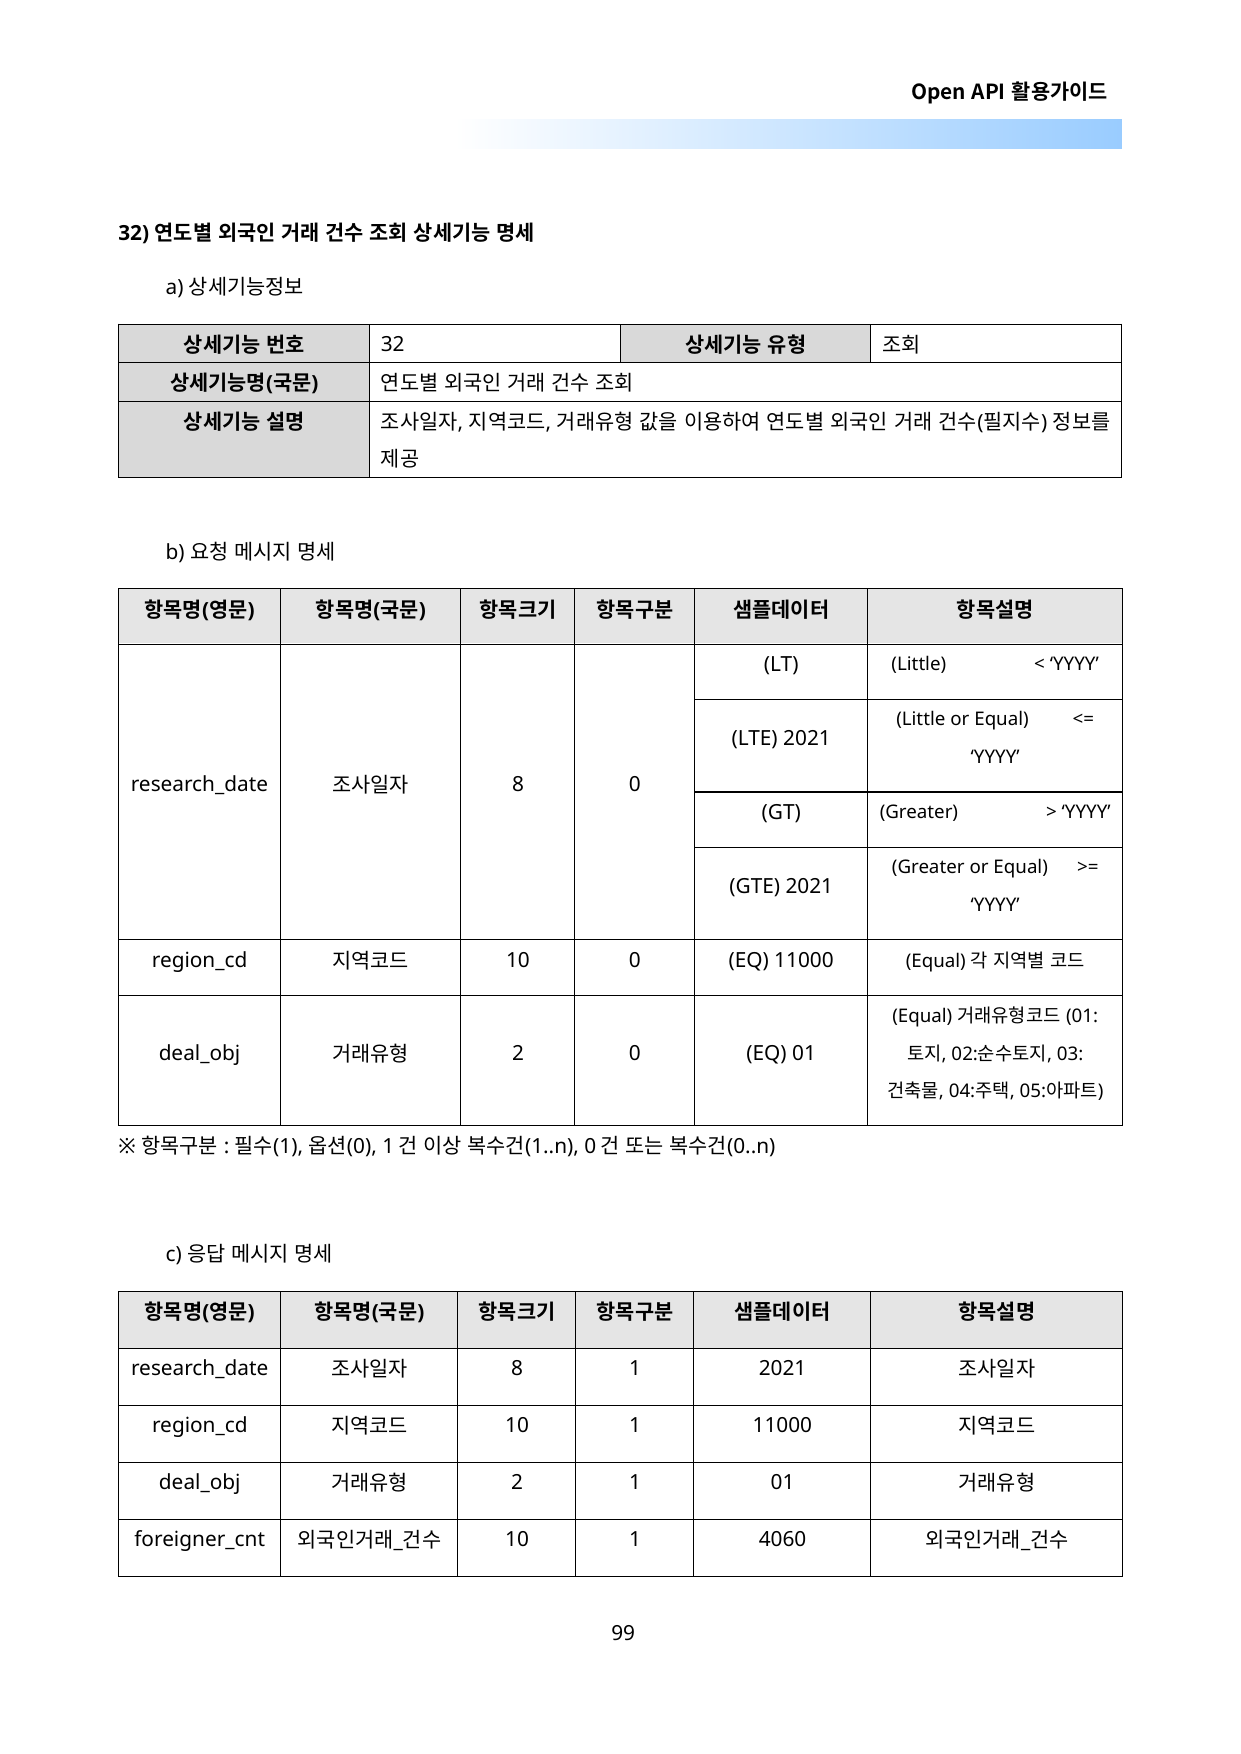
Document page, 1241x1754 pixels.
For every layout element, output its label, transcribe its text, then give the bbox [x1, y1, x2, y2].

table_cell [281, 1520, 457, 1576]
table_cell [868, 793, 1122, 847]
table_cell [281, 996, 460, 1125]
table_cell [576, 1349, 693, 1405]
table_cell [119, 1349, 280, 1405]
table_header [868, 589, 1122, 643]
subtitle 상세기능정보 [165, 267, 1122, 304]
subtitle 응답 메시지 명세 [165, 1234, 1122, 1272]
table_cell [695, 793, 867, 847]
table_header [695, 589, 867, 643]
subtitle 연도별 외국인 거래 건수 조회 상세기능 명세 [118, 213, 1122, 250]
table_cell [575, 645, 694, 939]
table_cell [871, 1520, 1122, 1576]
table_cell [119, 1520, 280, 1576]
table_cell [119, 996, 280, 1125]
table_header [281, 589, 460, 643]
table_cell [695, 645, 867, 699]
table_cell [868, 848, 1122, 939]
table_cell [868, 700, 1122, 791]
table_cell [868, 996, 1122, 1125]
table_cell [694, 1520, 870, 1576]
text ※ 항목구분 : 필수(1), 옵션(0), 1건 이상 복수건(1..n), 0건 또는 복수건(0..n) [118, 1126, 1122, 1163]
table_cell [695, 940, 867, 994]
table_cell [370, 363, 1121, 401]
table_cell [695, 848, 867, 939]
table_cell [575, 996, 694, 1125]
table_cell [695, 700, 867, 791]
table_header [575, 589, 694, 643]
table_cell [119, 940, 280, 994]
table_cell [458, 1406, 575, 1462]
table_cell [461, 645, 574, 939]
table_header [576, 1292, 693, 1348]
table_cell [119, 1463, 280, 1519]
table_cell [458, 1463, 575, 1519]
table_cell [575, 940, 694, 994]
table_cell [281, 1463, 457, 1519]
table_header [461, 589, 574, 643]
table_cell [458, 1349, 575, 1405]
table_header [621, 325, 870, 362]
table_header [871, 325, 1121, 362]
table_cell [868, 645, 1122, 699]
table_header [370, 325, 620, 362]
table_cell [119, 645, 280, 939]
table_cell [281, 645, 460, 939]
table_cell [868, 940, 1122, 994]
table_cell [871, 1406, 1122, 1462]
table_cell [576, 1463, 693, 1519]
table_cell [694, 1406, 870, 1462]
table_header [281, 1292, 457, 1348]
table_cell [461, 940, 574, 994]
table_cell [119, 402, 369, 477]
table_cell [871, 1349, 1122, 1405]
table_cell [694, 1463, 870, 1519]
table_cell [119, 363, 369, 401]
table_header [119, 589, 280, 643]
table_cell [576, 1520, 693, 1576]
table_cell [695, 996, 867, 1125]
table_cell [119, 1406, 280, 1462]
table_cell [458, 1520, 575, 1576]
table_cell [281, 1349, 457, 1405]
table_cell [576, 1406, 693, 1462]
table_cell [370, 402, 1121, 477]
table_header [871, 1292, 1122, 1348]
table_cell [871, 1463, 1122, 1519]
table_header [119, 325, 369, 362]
subtitle 요청 메시지 명세 [165, 532, 1122, 569]
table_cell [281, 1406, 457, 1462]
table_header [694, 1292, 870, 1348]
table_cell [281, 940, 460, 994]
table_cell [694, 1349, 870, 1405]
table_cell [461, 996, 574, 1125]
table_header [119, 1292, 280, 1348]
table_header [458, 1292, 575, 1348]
